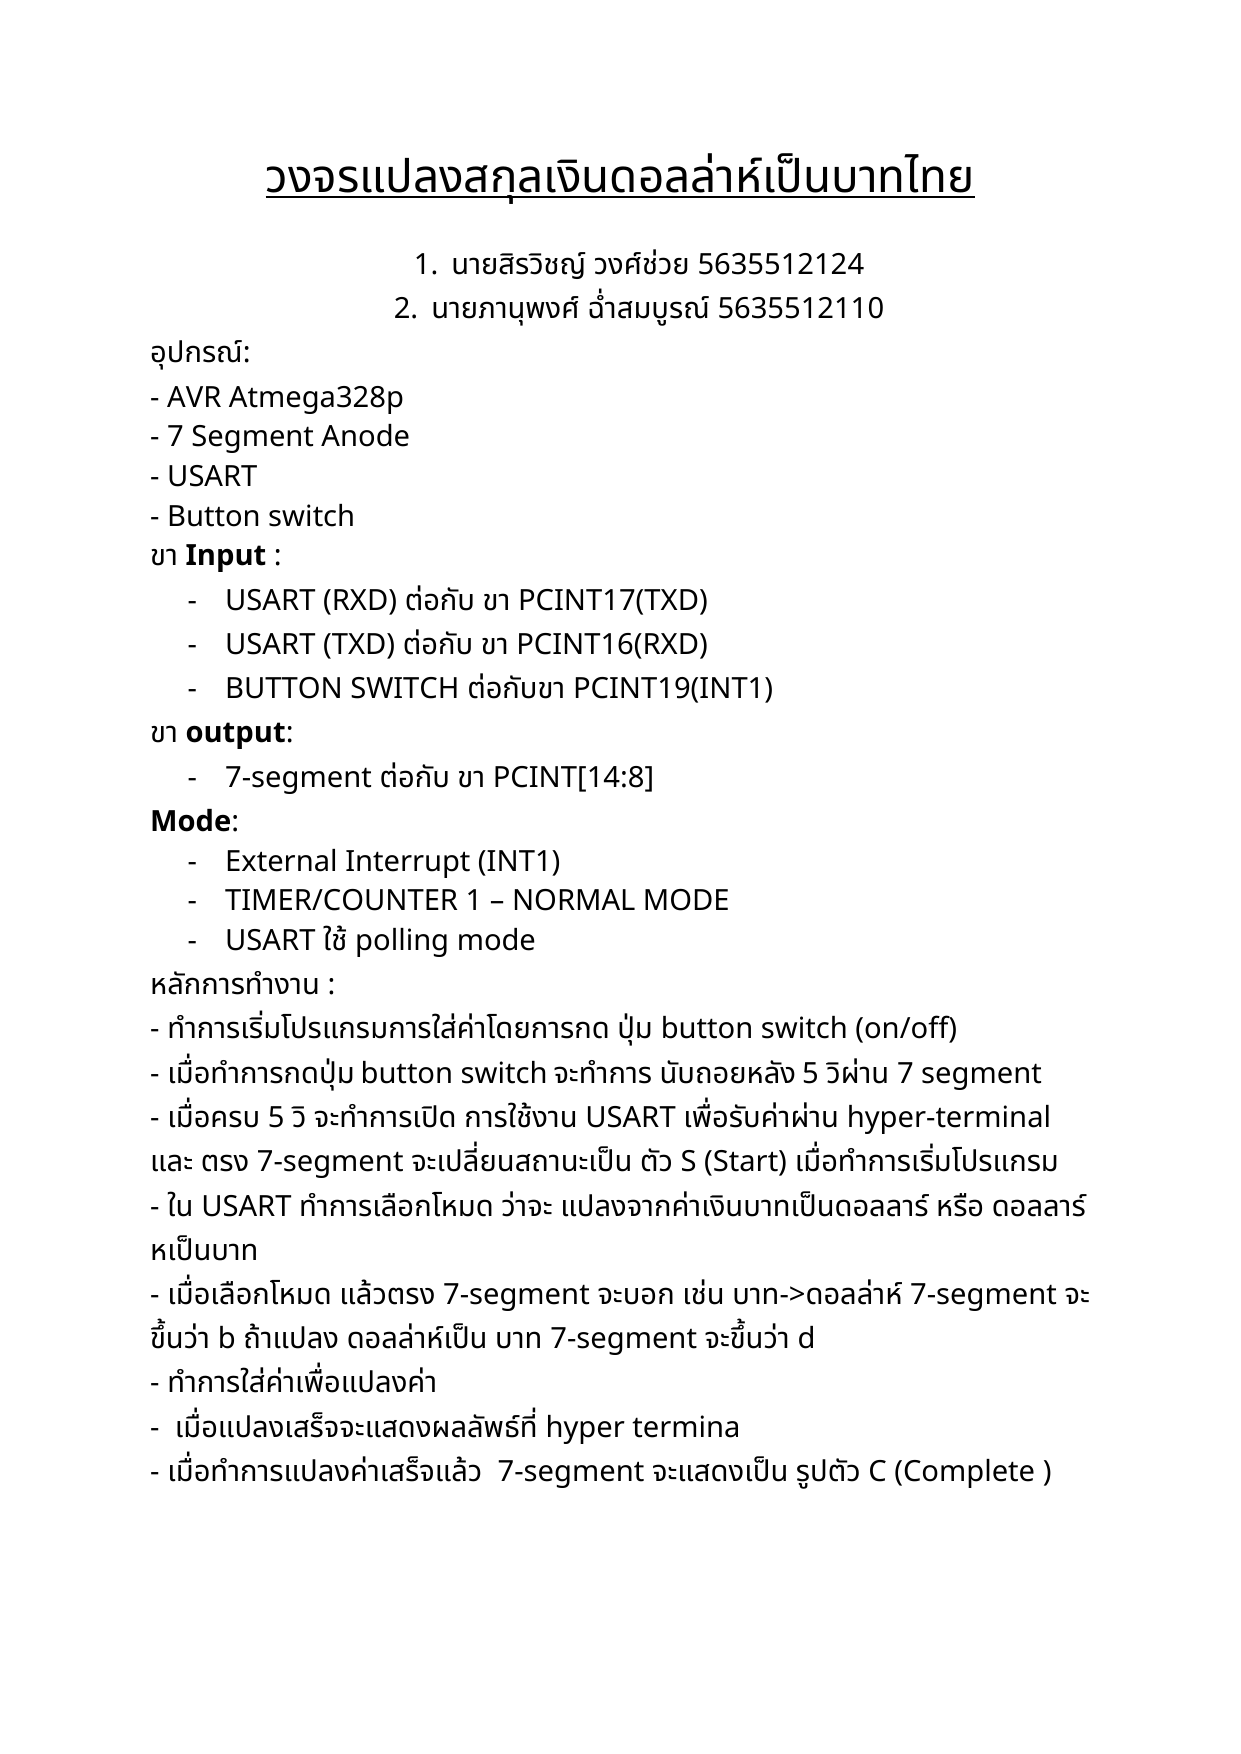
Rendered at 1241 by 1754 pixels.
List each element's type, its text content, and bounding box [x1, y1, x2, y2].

text - AVR Atmega328p [150, 376, 1090, 416]
text ขา Input : [150, 534, 1090, 579]
text - เมื่อแปลงเสร็จจะแสดงผลลัพธ์ที่ hyper termina [150, 1406, 1090, 1450]
list นายสิรวิชญ์ วงศ์ช่วย 5635512124 [187, 243, 1090, 287]
text หลักการทำงาน : [150, 963, 1090, 1008]
text - ใน USART ทำการเลือกโหมด ว่าจะ แปลงจากค่าเงินบาทเป็นดอลลาร์ หรือ ดอลลาร์หเป็นบาท [150, 1185, 1090, 1273]
text - เมื่อทำการแปลงค่าเสร็จแล้ว 7-segment จะแสดงเป็น รูปตัว C (Complete ) [150, 1450, 1090, 1494]
text - Button switch [150, 495, 1090, 534]
list External Interrupt (INT1) [187, 840, 1090, 879]
text - เมื่อครบ 5 วิ จะทำการเปิด การใช้งาน USART เพื่อรับค่าผ่าน hyper-terminal และ ตรง 7-segment จะเปลี่ยนสถานะเป็น ตัว S (Start) เมื่อทำการเริ่มโปรแกรม [150, 1096, 1090, 1185]
text Mode: [150, 800, 1090, 840]
text - ทำการใส่ค่าเพื่อแปลงค่า [150, 1362, 1090, 1406]
text วงจรแปลงสกุลเงินดอลล่าห์เป็นบาทไทย [150, 150, 1090, 203]
list 7-segment ต่อกับ ขา PCINT[14:8] [187, 756, 1090, 800]
list นายภานุพงศ์ ฉ่ำสมบูรณ์ 5635512110 [187, 287, 1090, 332]
text ขา output: [150, 712, 1090, 756]
text อุปกรณ์: [150, 332, 1090, 376]
list BUTTON SWITCH ต่อกับขา PCINT19(INT1) [187, 667, 1090, 712]
text - USART [150, 455, 1090, 495]
text - ทำการเริ่มโปรแกรมการใส่ค่าโดยการกด ปุ่ม button switch (on/off) [150, 1008, 1090, 1052]
text - เมื่อทำการกดปุ่มbutton switchจะทำการ นับถอยหลัง5 วิผ่าน 7 segment [150, 1052, 1090, 1096]
list USART (RXD) ต่อกับ ขา PCINT17(TXD) [187, 579, 1090, 623]
text - เมื่อเลือกโหมด แล้วตรง 7-segment จะบอก เช่น บาท->ดอลล่าห์ 7-segment จะขึ้นว่า b ถ้าแปลง ดอลล่าห์เป็น บาท 7-segment จะขึ้นว่า d [150, 1273, 1090, 1362]
text - 7 Segment Anode [150, 416, 1090, 455]
list TIMER/COUNTER 1 – NORMAL MODE [187, 879, 1090, 919]
list USART (TXD) ต่อกับ ขา PCINT16(RXD) [187, 623, 1090, 667]
list USART ใช้ polling mode [187, 919, 1090, 963]
